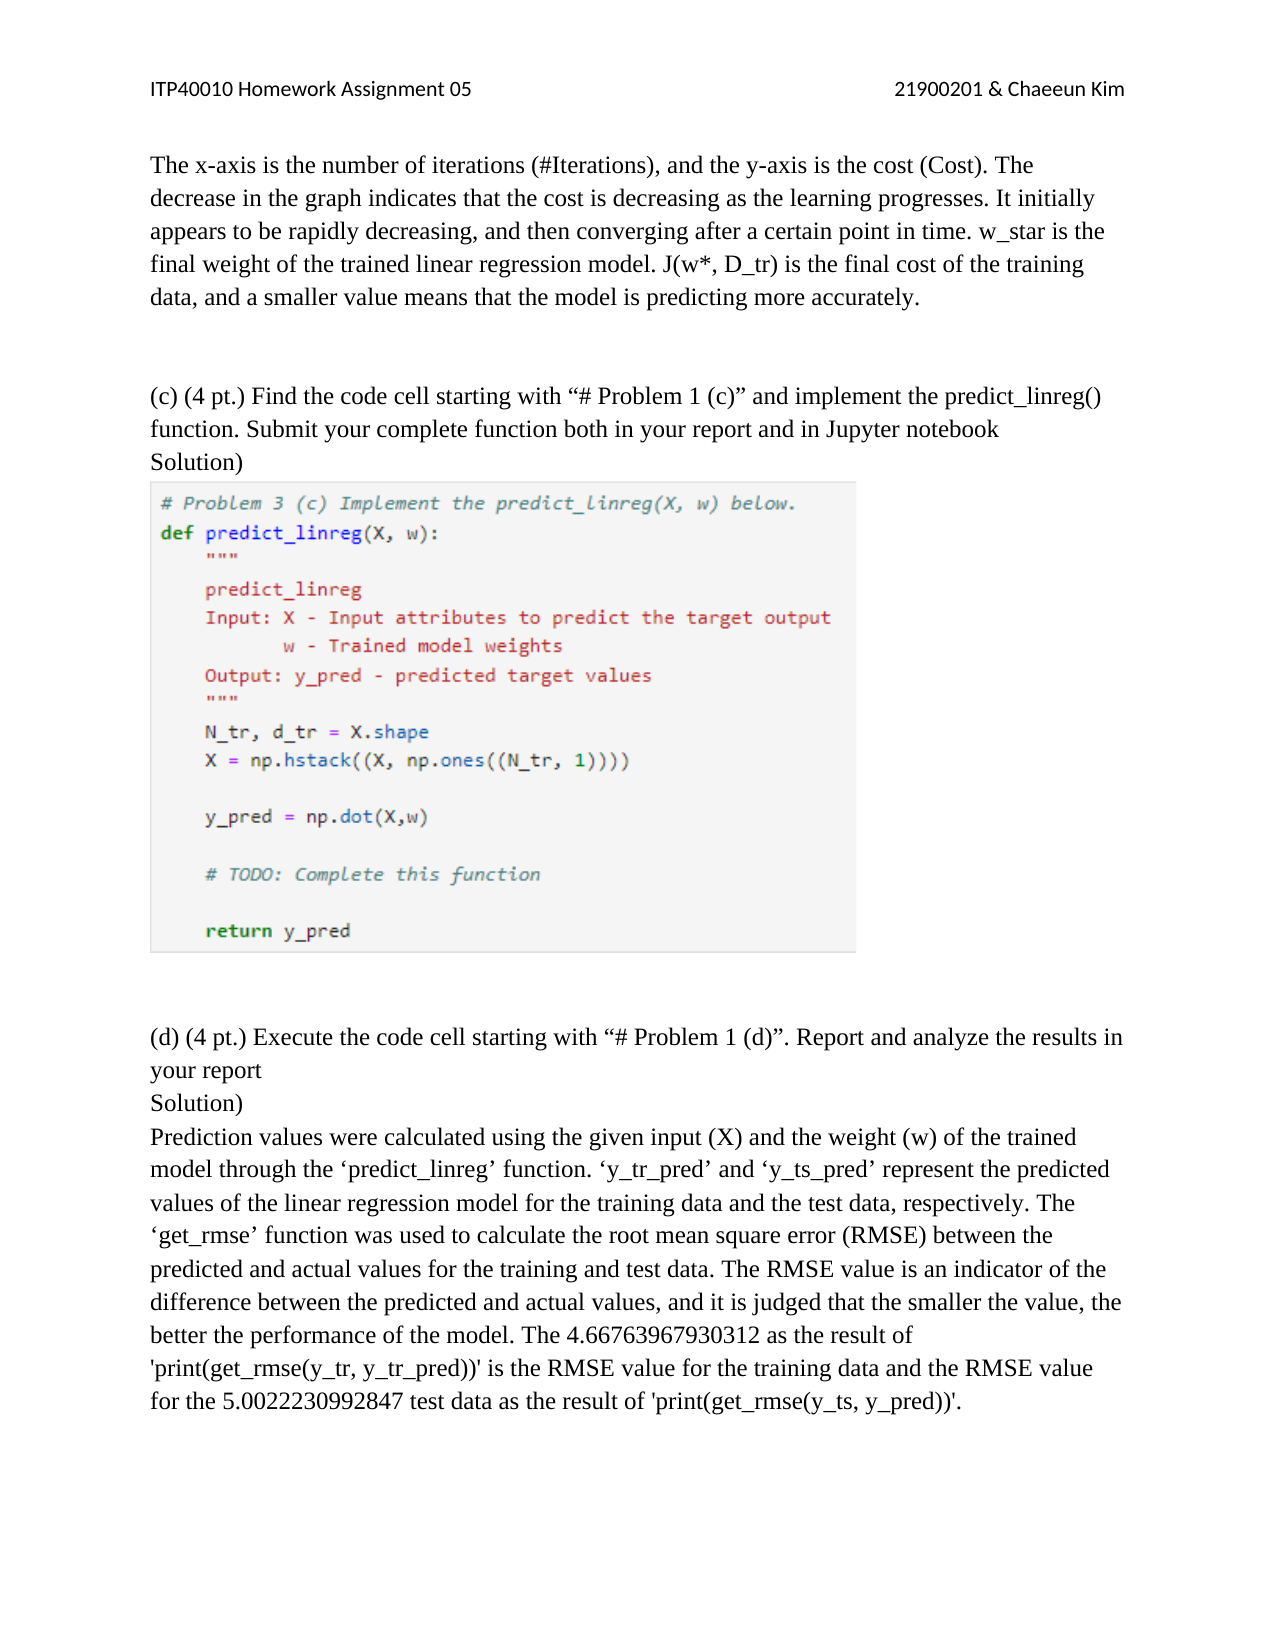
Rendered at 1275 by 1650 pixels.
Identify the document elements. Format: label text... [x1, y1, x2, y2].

text Solution) [150, 1088, 1125, 1117]
text The x-axis is the number of iterations (#Iterations), and the y-axis is the cost (Cost). The decrease in the graph indicates that the cost is decreasing as the learning progresses. It initially appears to be rapidly decreasing, and then converging after a certain point in time. w_star is the final weight of the trained linear regression model. J(w*, D_tr) is the final cost of the training data, and a smaller value means that the model is predicting more accurately. [150, 150, 1125, 311]
text Solution) [150, 447, 1125, 476]
text (c) (4 pt.) Find the code cell starting with “# Problem 1 (c)” and implement the predict_linreg() function. Submit your complete function both in your report and in Jupyter notebook [150, 381, 1125, 443]
picture [150, 480, 857, 953]
text (d) (4 pt.) Execute the code cell starting with “# Problem 1 (d)”. Report and analyze the results in your report [150, 1022, 1125, 1084]
text Prediction values were calculated using the given input (X) and the weight (w) of the trained model through the ‘predict_linreg’ function. ‘y_tr_pred’ and ‘y_ts_pred’ represent the predicted values of the linear regression model for the training data and the test data, respectively. The ‘get_rmse’ function was used to calculate the root mean square error (RMSE) between the predicted and actual values for the training and test data. The RMSE value is an indicator of the difference between the predicted and actual values, and it is judged that the smaller the value, the better the performance of the model. The 4.66763967930312 as the result of 'print(get_rmse(y_tr, y_tr_pred))' is the RMSE value for the training data and the RMSE value for the 5.0022230992847 test data as the result of 'print(get_rmse(y_ts, y_pred))'. [150, 1122, 1125, 1414]
